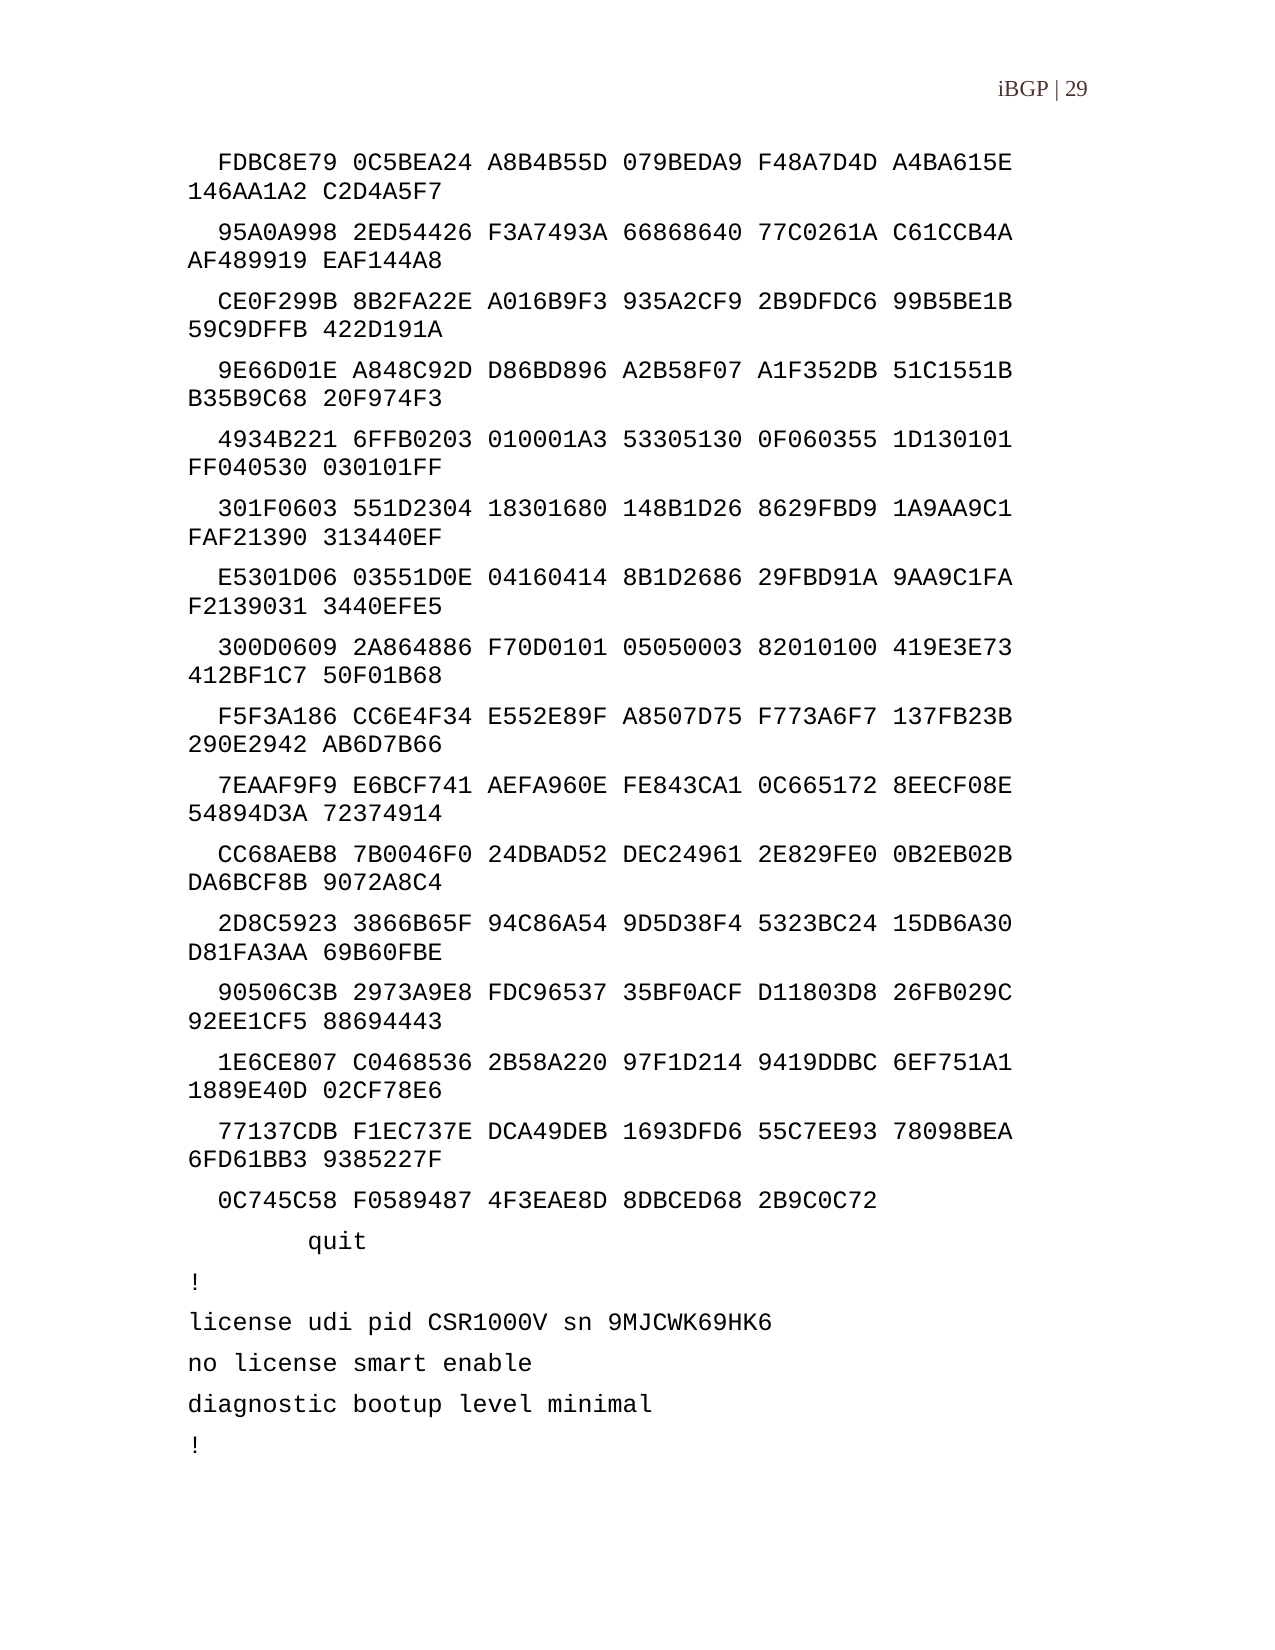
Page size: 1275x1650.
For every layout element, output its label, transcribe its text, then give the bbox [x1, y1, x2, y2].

text 77137CDB F1EC737E DCA49DEB 1693DFD6 55C7EE93 78098BEA 6FD61BB3 9385227F [187, 1118, 1087, 1175]
text CC68AEB8 7B0046F0 24DBAD52 DEC24961 2E829FE0 0B2EB02B DA6BCF8B 9072A8C4 [187, 842, 1087, 898]
text 0C745C58 F0589487 4F3EAE8D 8DBCED68 2B9C0C72 [187, 1187, 1087, 1216]
text ! [187, 1269, 1087, 1297]
text 300D0609 2A864886 F70D0101 05050003 82010100 419E3E73 412BF1C7 50F01B68 [187, 634, 1087, 691]
text diagnostic bootup level minimal [187, 1392, 1087, 1420]
text quit [187, 1228, 1087, 1257]
text 9E66D01E A848C92D D86BD896 A2B58F07 A1F352DB 51C1551B B35B9C68 20F974F3 [187, 357, 1087, 414]
text F5F3A186 CC6E4F34 E552E89F A8507D75 F773A6F7 137FB23B 290E2942 AB6D7B66 [187, 703, 1087, 760]
text ! [187, 1432, 1087, 1461]
text 1E6CE807 C0468536 2B58A220 97F1D214 9419DDBC 6EF751A1 1889E40D 02CF78E6 [187, 1049, 1087, 1106]
text 4934B221 6FFB0203 010001A3 53305130 0F060355 1D130101 FF040530 030101FF [187, 427, 1087, 483]
text 301F0603 551D2304 18301680 148B1D26 8629FBD9 1A9AA9C1 FAF21390 313440EF [187, 496, 1087, 552]
text 95A0A998 2ED54426 F3A7493A 66868640 77C0261A C61CCB4A AF489919 EAF144A8 [187, 219, 1087, 276]
text 2D8C5923 3866B65F 94C86A54 9D5D38F4 5323BC24 15DB6A30 D81FA3AA 69B60FBE [187, 911, 1087, 967]
text 90506C3B 2973A9E8 FDC96537 35BF0ACF D11803D8 26FB029C 92EE1CF5 88694443 [187, 980, 1087, 1037]
text license udi pid CSR1000V sn 9MJCWK69HK6 [187, 1310, 1087, 1338]
text 7EAAF9F9 E6BCF741 AEFA960E FE843CA1 0C665172 8EECF08E 54894D3A 72374914 [187, 772, 1087, 829]
text no license smart enable [187, 1351, 1087, 1379]
text E5301D06 03551D0E 04160414 8B1D2686 29FBD91A 9AA9C1FA F2139031 3440EFE5 [187, 565, 1087, 622]
text CE0F299B 8B2FA22E A016B9F3 935A2CF9 2B9DFDC6 99B5BE1B 59C9DFFB 422D191A [187, 288, 1087, 345]
text FDBC8E79 0C5BEA24 A8B4B55D 079BEDA9 F48A7D4D A4BA615E 146AA1A2 C2D4A5F7 [187, 150, 1087, 207]
